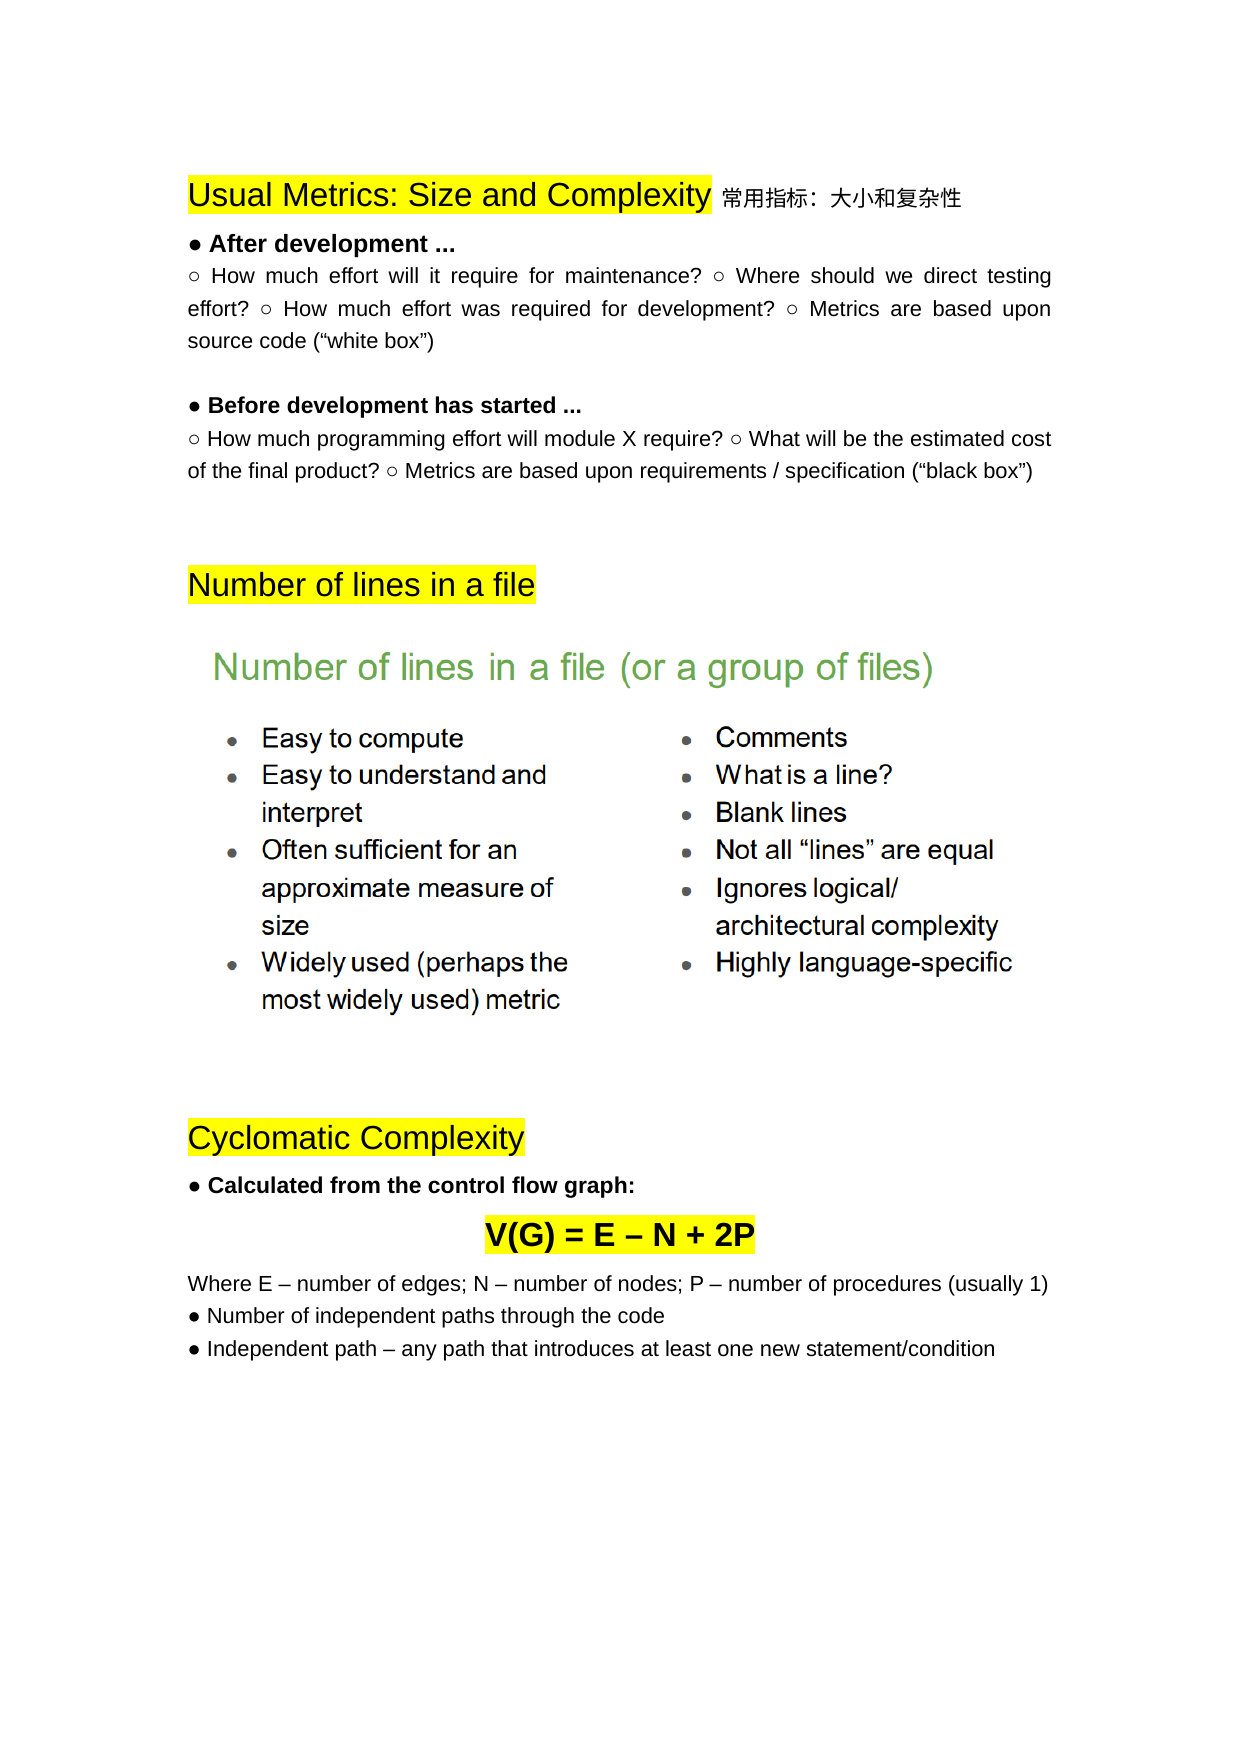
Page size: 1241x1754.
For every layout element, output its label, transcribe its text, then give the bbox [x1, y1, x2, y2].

text Cyclomatic Complexity [187, 1104, 1053, 1169]
text ○ How much effort will it require for maintenance? ○ Where should we direct testing effort? ○ How much effort was required for development? ○ Metrics are based upon source code (“white box”) [187, 259, 1053, 357]
text Usual Metrics: Size and Complexity 常用指标：大小和复杂性 [187, 162, 1053, 227]
text Number of lines in a file [187, 552, 1053, 617]
text ● Independent path – any path that introduces at least one new statement/condition [187, 1332, 1053, 1364]
text ○ How much programming effort will module X require? ○ What will be the estimated cost of the final product? ○ Metrics are based upon requirements / specification (“black box”) [187, 422, 1053, 487]
text ● Calculated from the control flow graph: [187, 1169, 1053, 1202]
text Where E – number of edges; N – number of nodes; P – number of procedures (usually 1) [187, 1267, 1053, 1299]
text ● After development ... [187, 227, 1053, 259]
text ● Before development has started ... [187, 389, 1053, 422]
text V(G) = E – N + 2P [187, 1202, 1053, 1267]
picture [187, 617, 1053, 1024]
text ● Number of independent paths through the code [187, 1299, 1053, 1332]
